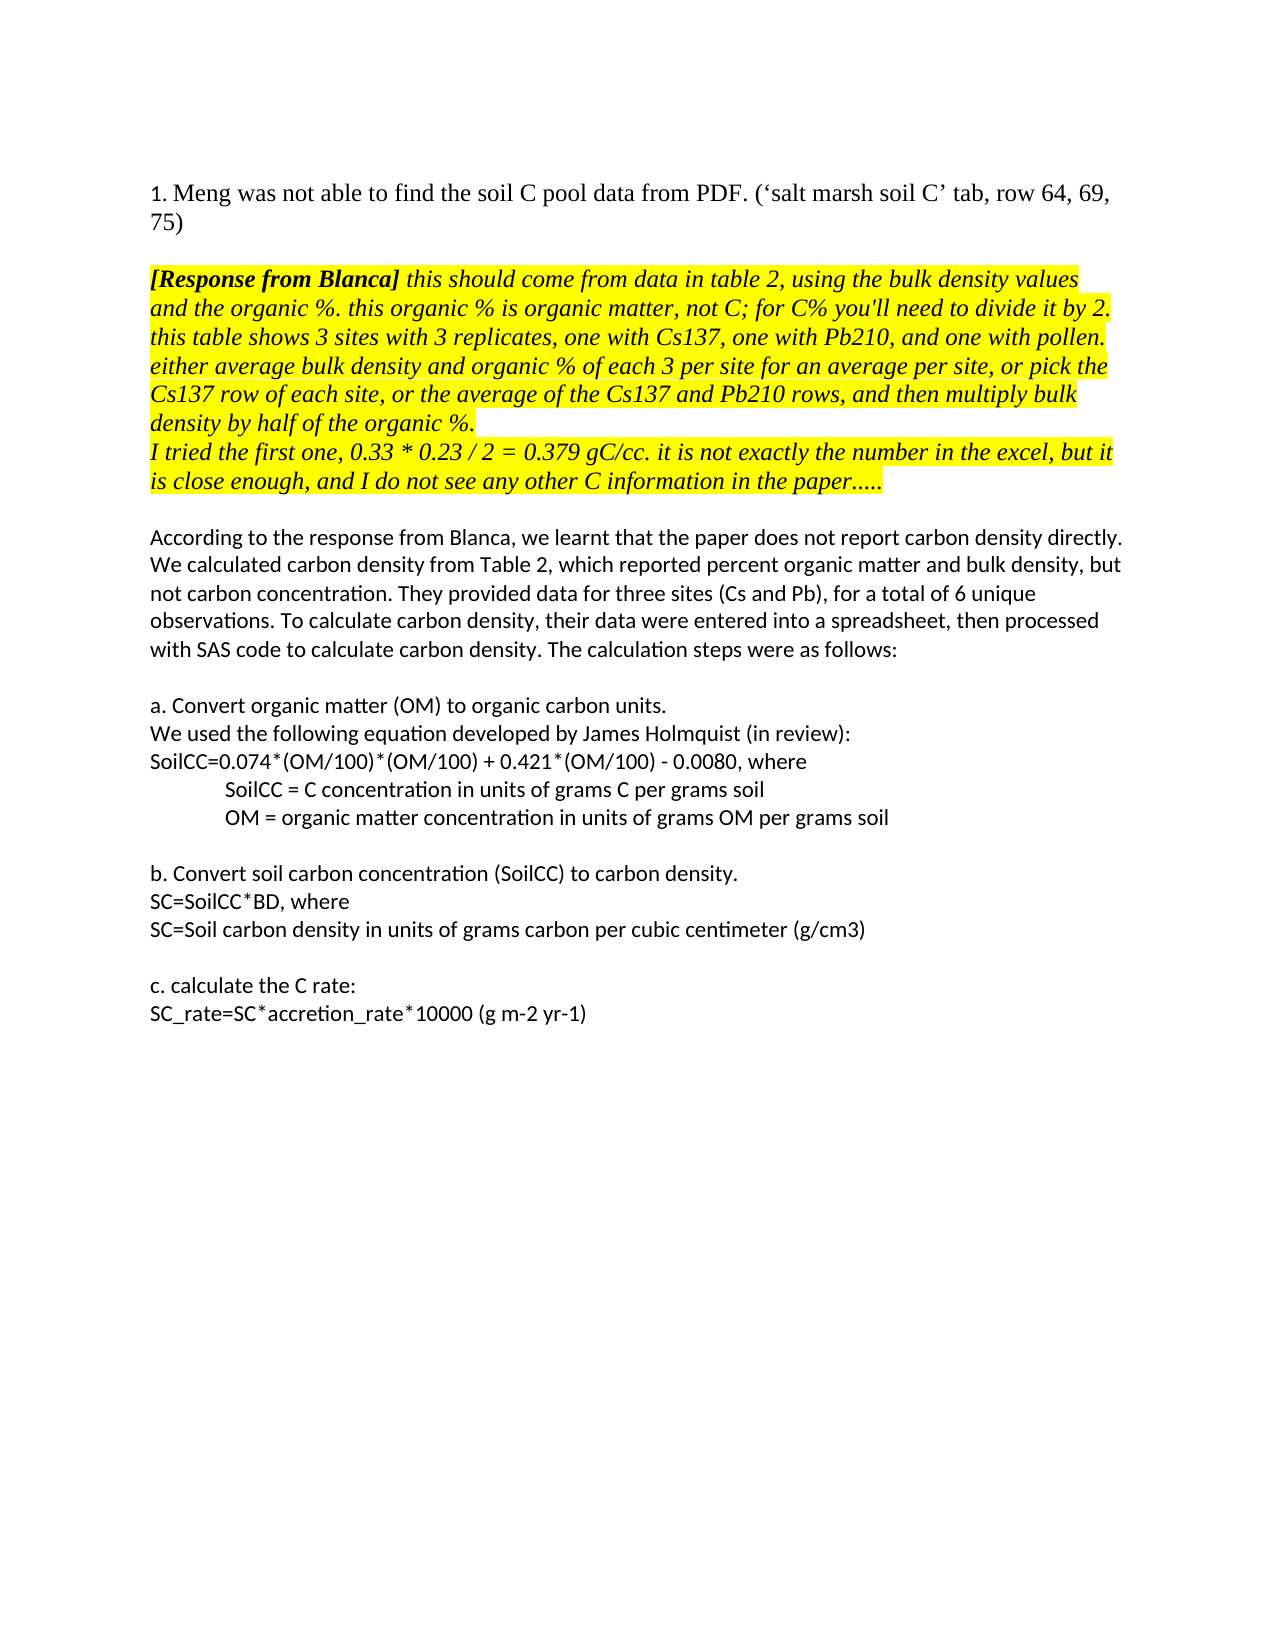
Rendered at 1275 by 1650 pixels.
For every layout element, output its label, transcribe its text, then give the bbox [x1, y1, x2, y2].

text OM = organic matter concentration in units of grams OM per grams soil [150, 803, 1125, 831]
text We used the following equation developed by James Holmquist (in review): [150, 719, 1125, 747]
text SC=Soil carbon density in units of grams carbon per cubic centimeter (g/cm3) [150, 915, 1125, 943]
text a. Convert organic matter (OM) to organic carbon units. [150, 691, 1125, 719]
text 1. Meng was not able to find the soil C pool data from PDF. (‘salt marsh soil C’ tab, row 64, 69, 75) [150, 178, 1125, 236]
text SoilCC=0.074*(OM/100)*(OM/100) + 0.421*(OM/100) - 0.0080, where [150, 747, 1125, 775]
text b. Convert soil carbon concentration (SoilCC) to carbon density. [150, 859, 1125, 887]
text According to the response from Blanca, we learnt that the paper does not report carbon density directly. We calculated carbon density from Table 2, which reported percent organic matter and bulk density, but not carbon concentration. They provided data for three sites (Cs and Pb), for a total of 6 unique observations. To calculate carbon density, their data were entered into a spreadsheet, then processed with SAS code to calculate carbon density. The calculation steps were as follows: [150, 523, 1125, 663]
text SoilCC = C concentration in units of grams C per grams soil [150, 775, 1125, 803]
text I tried the first one, 0.33 * 0.23 / 2 = 0.379 gC/cc. it is not exactly the number in the excel, but it is close enough, and I do not see any other C information in the paper..... [883, 437, 1125, 494]
text c. calculate the C rate: [150, 971, 1125, 999]
text [Response from Blanca] this should come from data in table 2, using the bulk density values and the organic %. this organic % is organic matter, not C; for C% you'll need to divide it by 2. [150, 264, 1125, 322]
text SC_rate=SC*accretion_rate*10000 (g m-2 yr-1) [150, 999, 1125, 1027]
text SC=SoilCC*BD, where [150, 887, 1125, 915]
text this table shows 3 sites with 3 replicates, one with Cs137, one with Pb210, and one with pollen. either average bulk density and organic % of each 3 per site for an average per site, or pick the Cs137 row of each site, or the average of the Cs137 and Pb210 rows, and then multiply bulk density by half of the organic %. [150, 322, 1125, 437]
